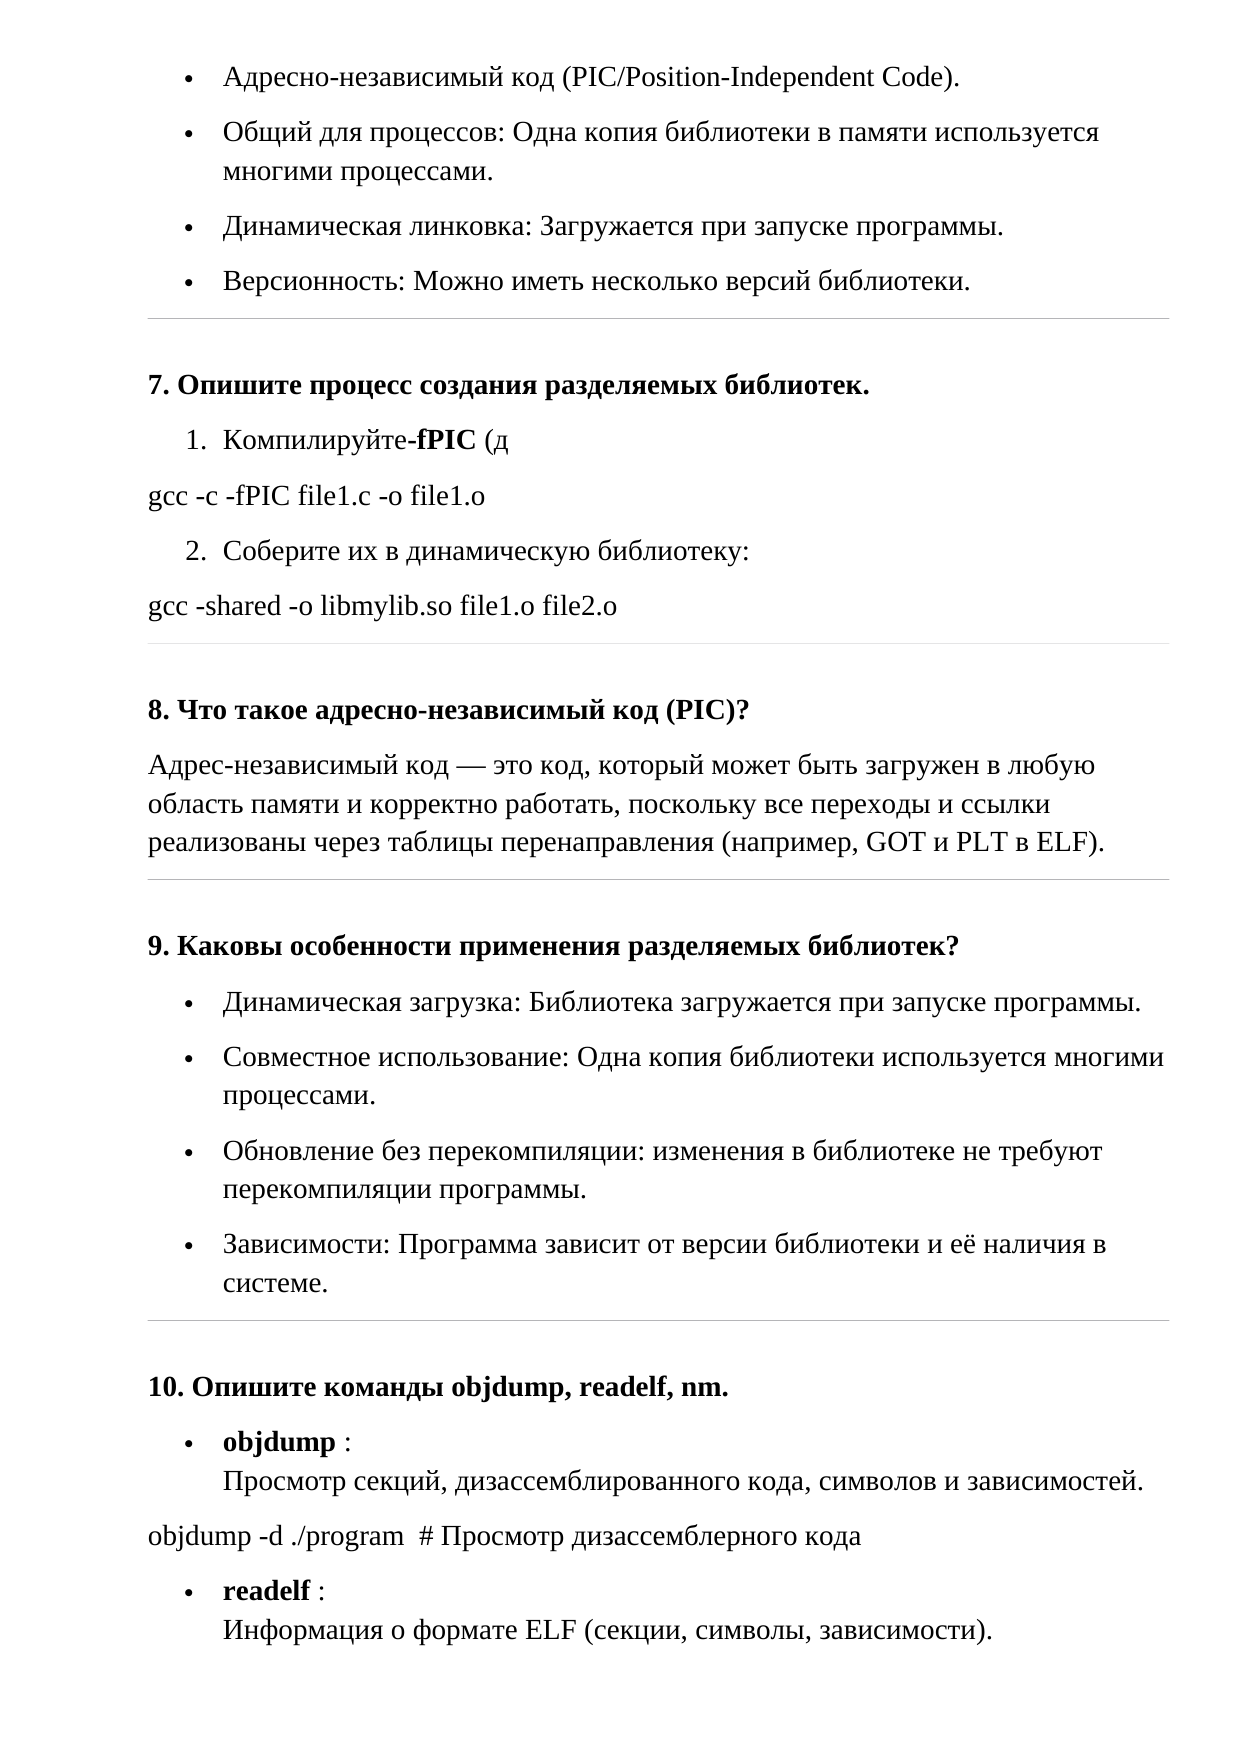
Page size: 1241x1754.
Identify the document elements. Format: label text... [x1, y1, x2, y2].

list Адресно-независимый код (PIC/Position-Independent Code). [185, 59, 1169, 93]
text gcc -shared -o libmylib.so file1.o file2.o [148, 588, 1169, 622]
list Версионность: Можно иметь несколько версий библиотеки. [185, 263, 1169, 297]
text 10. Опишите команды objdump, readelf, nm. [148, 1369, 1169, 1403]
list Компилируйте-fPIC (д [185, 422, 1169, 456]
list Динамическая линковка: Загружается при запуске программы. [185, 208, 1169, 242]
list Совместное использование: Одна копия библиотеки используется многими процессами. [185, 1039, 1169, 1111]
list Динамическая загрузка: Библиотека загружается при запуске программы. [185, 984, 1169, 1017]
list readelf : Информация о формате ELF (секции, символы, зависимости). [185, 1573, 1169, 1645]
list Соберите их в динамическую библиотеку: [185, 533, 1169, 566]
text 8. Что такое адресно-независимый код (PIC)? [148, 692, 1169, 726]
text Адрес-независимый код — это код, который может быть загружен в любую область памяти и корректно работать, поскольку все переходы и ссылки реализованы через таблицы перенаправления (например, GOT и PLT в ELF). [148, 747, 1169, 858]
text objdump -d ./program # Просмотр дизассемблерного кода [148, 1518, 1169, 1552]
text 9. Каковы особенности применения разделяемых библиотек? [148, 928, 1169, 962]
list objdump : Просмотр секций, дизассемблированного кода, символов и зависимостей. [185, 1424, 1169, 1496]
list Зависимости: Программа зависит от версии библиотеки и её наличия в системе. [185, 1226, 1169, 1298]
text 7. Опишите процесс создания разделяемых библиотек. [148, 367, 1169, 401]
list Общий для процессов: Одна копия библиотеки в памяти используется многими процессами. [185, 114, 1169, 186]
list Обновление без перекомпиляции: изменения в библиотеке не требуют перекомпиляции программы. [185, 1133, 1169, 1205]
text gcc -c -fPIC file1.c -o file1.o [148, 478, 1169, 511]
